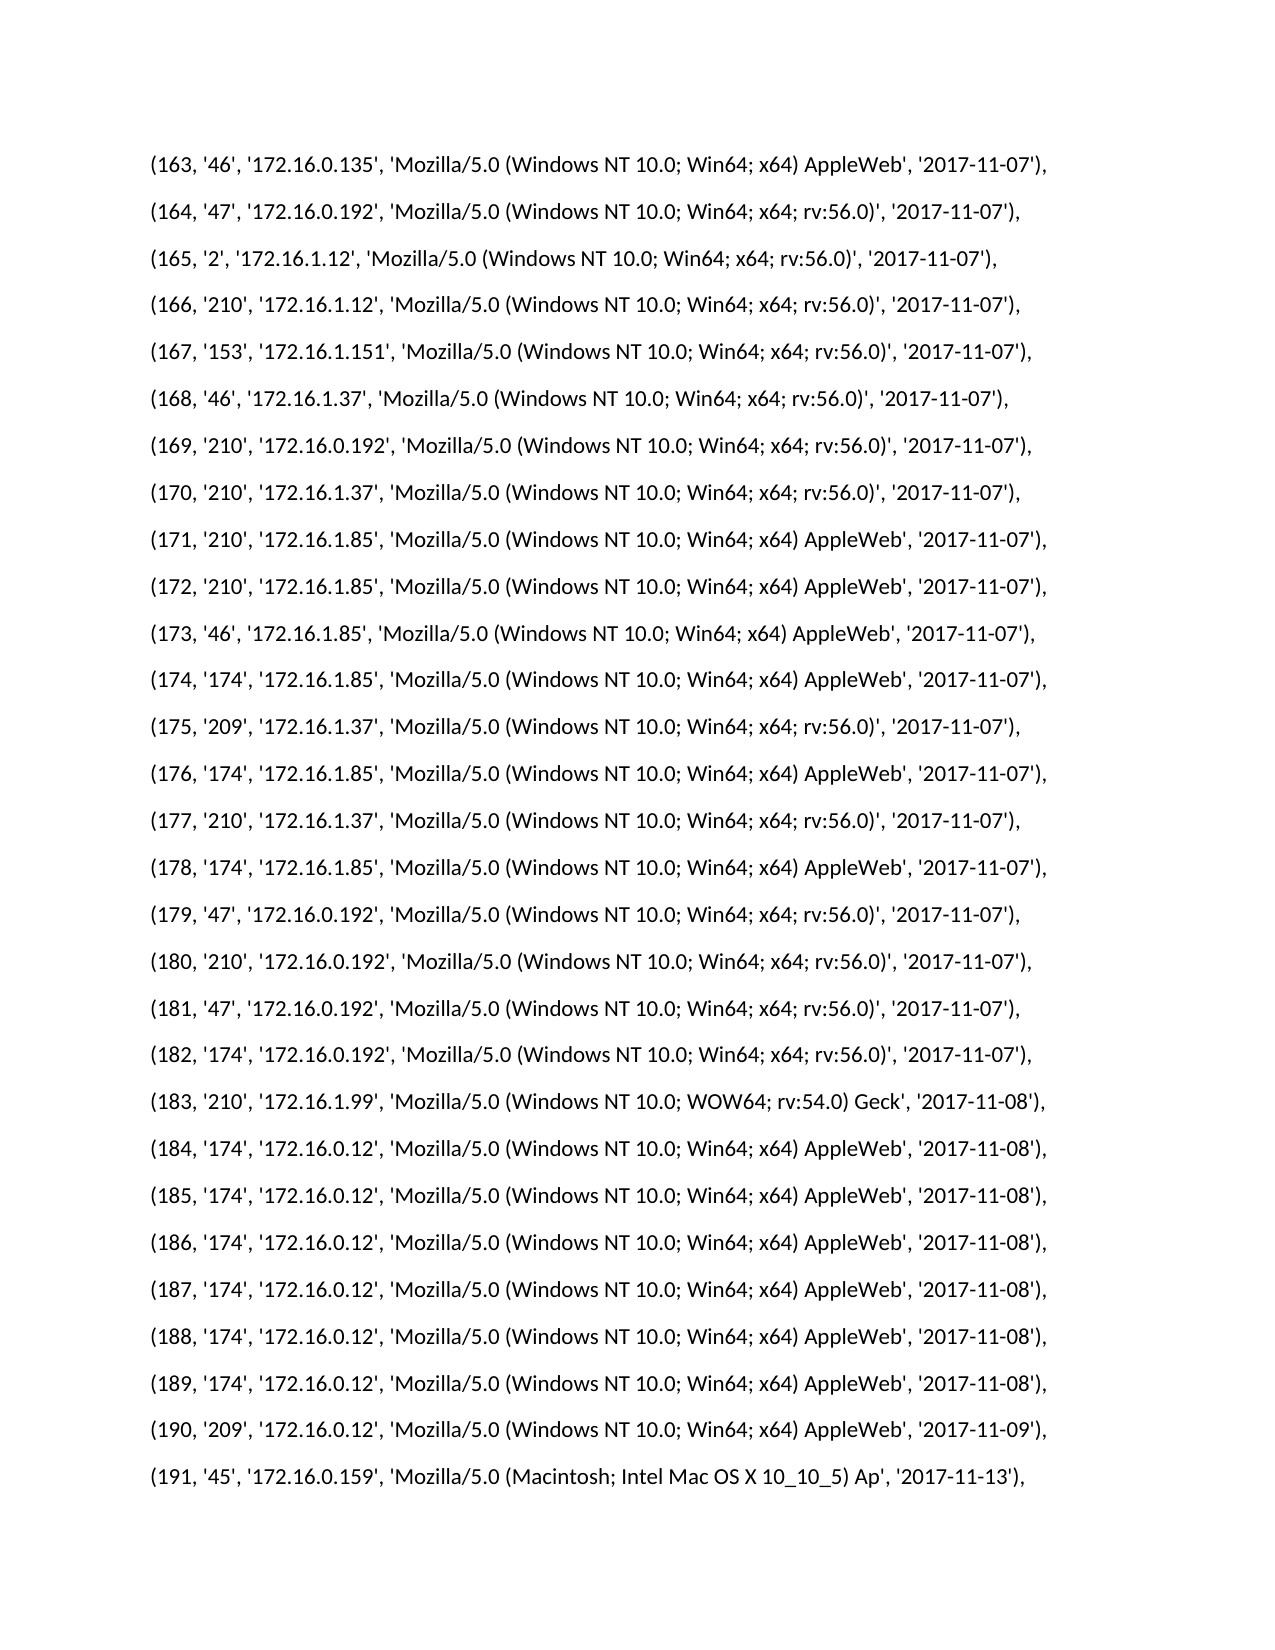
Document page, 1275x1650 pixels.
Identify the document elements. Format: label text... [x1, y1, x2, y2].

text (184, '174', '172.16.0.12', 'Mozilla/5.0 (Windows NT 10.0; Win64; x64) AppleWeb', '2017-11-08'), [150, 1134, 1125, 1162]
text (166, '210', '172.16.1.12', 'Mozilla/5.0 (Windows NT 10.0; Win64; x64; rv:56.0)', '2017-11-07'), [150, 291, 1125, 319]
text (168, '46', '172.16.1.37', 'Mozilla/5.0 (Windows NT 10.0; Win64; x64; rv:56.0)', '2017-11-07'), [150, 384, 1125, 412]
text (175, '209', '172.16.1.37', 'Mozilla/5.0 (Windows NT 10.0; Win64; x64; rv:56.0)', '2017-11-07'), [150, 712, 1125, 741]
text (174, '174', '172.16.1.85', 'Mozilla/5.0 (Windows NT 10.0; Win64; x64) AppleWeb', '2017-11-07'), [150, 666, 1125, 694]
text (171, '210', '172.16.1.85', 'Mozilla/5.0 (Windows NT 10.0; Win64; x64) AppleWeb', '2017-11-07'), [150, 525, 1125, 553]
text (183, '210', '172.16.1.99', 'Mozilla/5.0 (Windows NT 10.0; WOW64; rv:54.0) Geck', '2017-11-08'), [150, 1087, 1125, 1116]
text (167, '153', '172.16.1.151', 'Mozilla/5.0 (Windows NT 10.0; Win64; x64; rv:56.0)', '2017-11-07'), [150, 337, 1125, 366]
text (191, '45', '172.16.0.159', 'Mozilla/5.0 (Macintosh; Intel Mac OS X 10_10_5) Ap', '2017-11-13'), [150, 1462, 1125, 1491]
text (169, '210', '172.16.0.192', 'Mozilla/5.0 (Windows NT 10.0; Win64; x64; rv:56.0)', '2017-11-07'), [150, 431, 1125, 459]
text (181, '47', '172.16.0.192', 'Mozilla/5.0 (Windows NT 10.0; Win64; x64; rv:56.0)', '2017-11-07'), [150, 994, 1125, 1022]
text (188, '174', '172.16.0.12', 'Mozilla/5.0 (Windows NT 10.0; Win64; x64) AppleWeb', '2017-11-08'), [150, 1322, 1125, 1350]
text (182, '174', '172.16.0.192', 'Mozilla/5.0 (Windows NT 10.0; Win64; x64; rv:56.0)', '2017-11-07'), [150, 1041, 1125, 1069]
text (165, '2', '172.16.1.12', 'Mozilla/5.0 (Windows NT 10.0; Win64; x64; rv:56.0)', '2017-11-07'), [150, 244, 1125, 272]
text (179, '47', '172.16.0.192', 'Mozilla/5.0 (Windows NT 10.0; Win64; x64; rv:56.0)', '2017-11-07'), [150, 900, 1125, 928]
text (177, '210', '172.16.1.37', 'Mozilla/5.0 (Windows NT 10.0; Win64; x64; rv:56.0)', '2017-11-07'), [150, 806, 1125, 834]
text (170, '210', '172.16.1.37', 'Mozilla/5.0 (Windows NT 10.0; Win64; x64; rv:56.0)', '2017-11-07'), [150, 478, 1125, 506]
text (178, '174', '172.16.1.85', 'Mozilla/5.0 (Windows NT 10.0; Win64; x64) AppleWeb', '2017-11-07'), [150, 853, 1125, 881]
text (187, '174', '172.16.0.12', 'Mozilla/5.0 (Windows NT 10.0; Win64; x64) AppleWeb', '2017-11-08'), [150, 1275, 1125, 1303]
text (163, '46', '172.16.0.135', 'Mozilla/5.0 (Windows NT 10.0; Win64; x64) AppleWeb', '2017-11-07'), [150, 150, 1125, 178]
text (176, '174', '172.16.1.85', 'Mozilla/5.0 (Windows NT 10.0; Win64; x64) AppleWeb', '2017-11-07'), [150, 759, 1125, 787]
text (180, '210', '172.16.0.192', 'Mozilla/5.0 (Windows NT 10.0; Win64; x64; rv:56.0)', '2017-11-07'), [150, 947, 1125, 975]
text (164, '47', '172.16.0.192', 'Mozilla/5.0 (Windows NT 10.0; Win64; x64; rv:56.0)', '2017-11-07'), [150, 197, 1125, 225]
text (189, '174', '172.16.0.12', 'Mozilla/5.0 (Windows NT 10.0; Win64; x64) AppleWeb', '2017-11-08'), [150, 1369, 1125, 1397]
text (190, '209', '172.16.0.12', 'Mozilla/5.0 (Windows NT 10.0; Win64; x64) AppleWeb', '2017-11-09'), [150, 1416, 1125, 1444]
text (185, '174', '172.16.0.12', 'Mozilla/5.0 (Windows NT 10.0; Win64; x64) AppleWeb', '2017-11-08'), [150, 1181, 1125, 1209]
text (172, '210', '172.16.1.85', 'Mozilla/5.0 (Windows NT 10.0; Win64; x64) AppleWeb', '2017-11-07'), [150, 572, 1125, 600]
text (173, '46', '172.16.1.85', 'Mozilla/5.0 (Windows NT 10.0; Win64; x64) AppleWeb', '2017-11-07'), [150, 619, 1125, 647]
text (186, '174', '172.16.0.12', 'Mozilla/5.0 (Windows NT 10.0; Win64; x64) AppleWeb', '2017-11-08'), [150, 1228, 1125, 1256]
